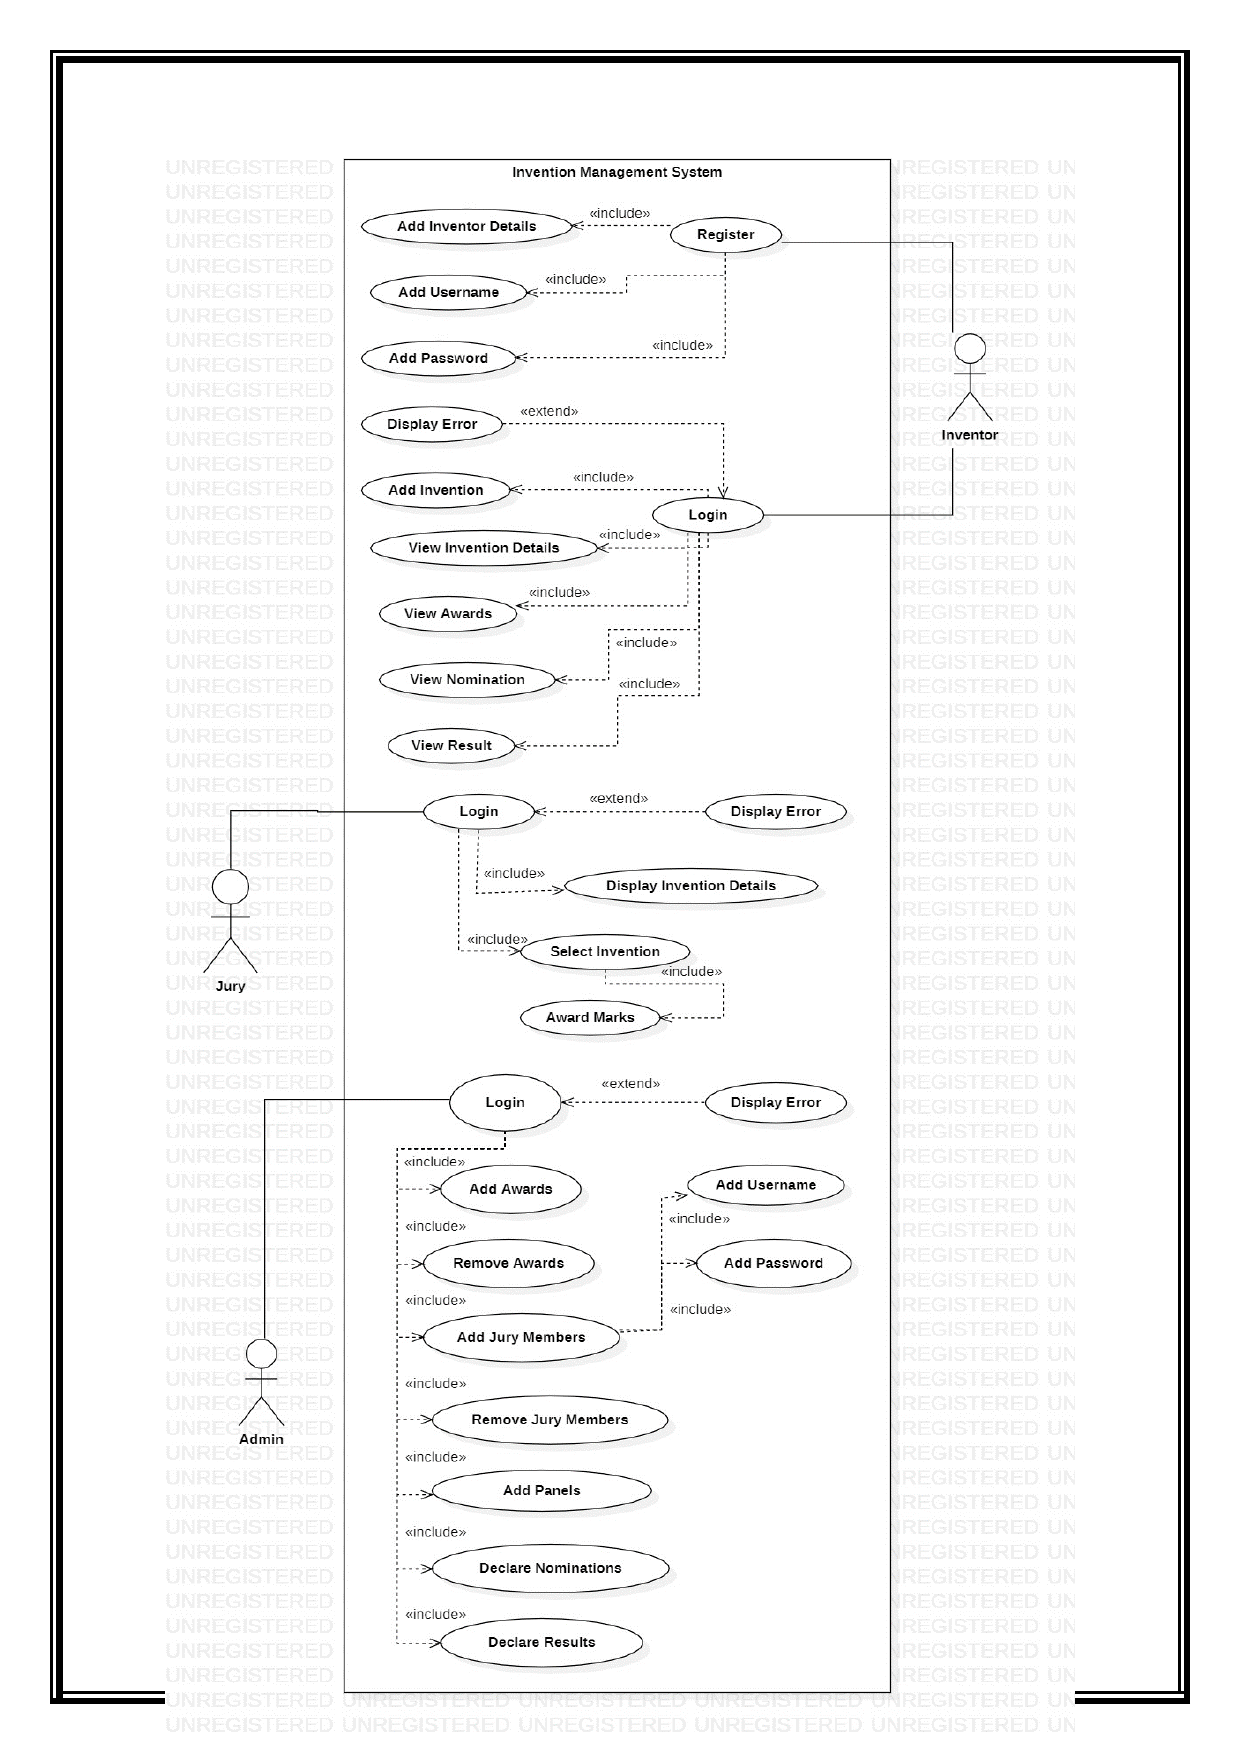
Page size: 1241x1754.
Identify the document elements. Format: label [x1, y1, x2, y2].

picture [165, 149, 1075, 1733]
